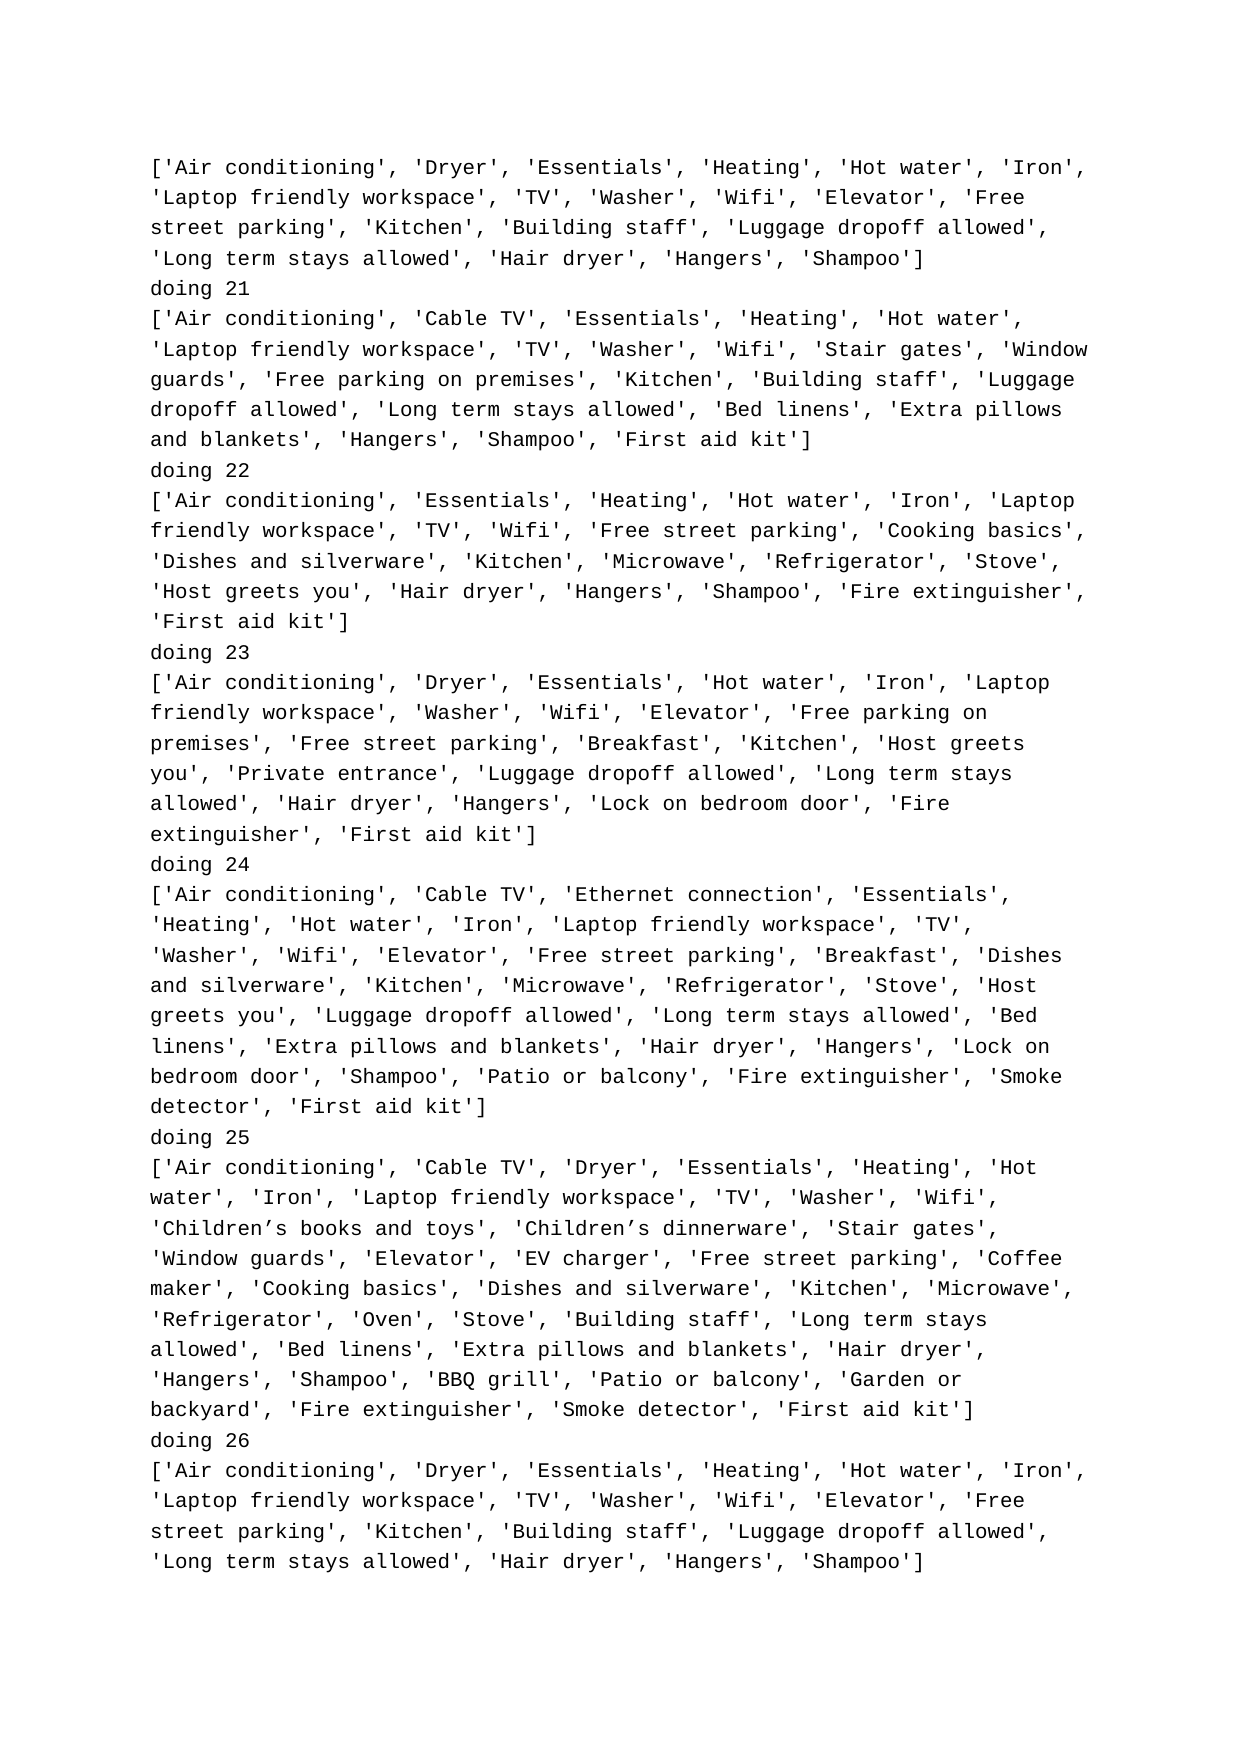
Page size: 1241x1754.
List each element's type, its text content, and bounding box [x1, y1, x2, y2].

text doing 23 [150, 635, 1090, 665]
text doing 21 [150, 271, 1090, 302]
text doing 22 [150, 453, 1090, 483]
text ['Air conditioning', 'Cable TV', 'Essentials', 'Heating', 'Hot water', 'Laptop friendly workspace', 'TV', 'Washer', 'Wifi', 'Stair gates', 'Window guards', 'Free parking on premises', 'Kitchen', 'Building staff', 'Luggage dropoff allowed', 'Long term stays allowed', 'Bed linens', 'Extra pillows and blankets', 'Hangers', 'Shampoo', 'First aid kit'] [150, 302, 1090, 453]
text doing 26 [150, 1423, 1090, 1453]
text ['Air conditioning', 'Essentials', 'Heating', 'Hot water', 'Iron', 'Laptop friendly workspace', 'TV', 'Wifi', 'Free street parking', 'Cooking basics', 'Dishes and silverware', 'Kitchen', 'Microwave', 'Refrigerator', 'Stove', 'Host greets you', 'Hair dryer', 'Hangers', 'Shampoo', 'Fire extinguisher', 'First aid kit'] [150, 483, 1090, 635]
text doing 24 [150, 847, 1090, 877]
text ['Air conditioning', 'Dryer', 'Essentials', 'Hot water', 'Iron', 'Laptop friendly workspace', 'Washer', 'Wifi', 'Elevator', 'Free parking on premises', 'Free street parking', 'Breakfast', 'Kitchen', 'Host greets you', 'Private entrance', 'Luggage dropoff allowed', 'Long term stays allowed', 'Hair dryer', 'Hangers', 'Lock on bedroom door', 'Fire extinguisher', 'First aid kit'] [150, 665, 1090, 847]
text ['Air conditioning', 'Dryer', 'Essentials', 'Heating', 'Hot water', 'Iron', 'Laptop friendly workspace', 'TV', 'Washer', 'Wifi', 'Elevator', 'Free street parking', 'Kitchen', 'Building staff', 'Luggage dropoff allowed', 'Long term stays allowed', 'Hair dryer', 'Hangers', 'Shampoo'] [150, 150, 1090, 271]
text doing 25 [150, 1120, 1090, 1150]
text ['Air conditioning', 'Cable TV', 'Ethernet connection', 'Essentials', 'Heating', 'Hot water', 'Iron', 'Laptop friendly workspace', 'TV', 'Washer', 'Wifi', 'Elevator', 'Free street parking', 'Breakfast', 'Dishes and silverware', 'Kitchen', 'Microwave', 'Refrigerator', 'Stove', 'Host greets you', 'Luggage dropoff allowed', 'Long term stays allowed', 'Bed linens', 'Extra pillows and blankets', 'Hair dryer', 'Hangers', 'Lock on bedroom door', 'Shampoo', 'Patio or balcony', 'Fire extinguisher', 'Smoke detector', 'First aid kit'] [150, 877, 1090, 1120]
text ['Air conditioning', 'Cable TV', 'Dryer', 'Essentials', 'Heating', 'Hot water', 'Iron', 'Laptop friendly workspace', 'TV', 'Washer', 'Wifi', 'Children’s books and toys', 'Children’s dinnerware', 'Stair gates', 'Window guards', 'Elevator', 'EV charger', 'Free street parking', 'Coffee maker', 'Cooking basics', 'Dishes and silverware', 'Kitchen', 'Microwave', 'Refrigerator', 'Oven', 'Stove', 'Building staff', 'Long term stays allowed', 'Bed linens', 'Extra pillows and blankets', 'Hair dryer', 'Hangers', 'Shampoo', 'BBQ grill', 'Patio or balcony', 'Garden or backyard', 'Fire extinguisher', 'Smoke detector', 'First aid kit'] [150, 1150, 1090, 1423]
text ['Air conditioning', 'Dryer', 'Essentials', 'Heating', 'Hot water', 'Iron', 'Laptop friendly workspace', 'TV', 'Washer', 'Wifi', 'Elevator', 'Free street parking', 'Kitchen', 'Building staff', 'Luggage dropoff allowed', 'Long term stays allowed', 'Hair dryer', 'Hangers', 'Shampoo'] [150, 1453, 1090, 1575]
